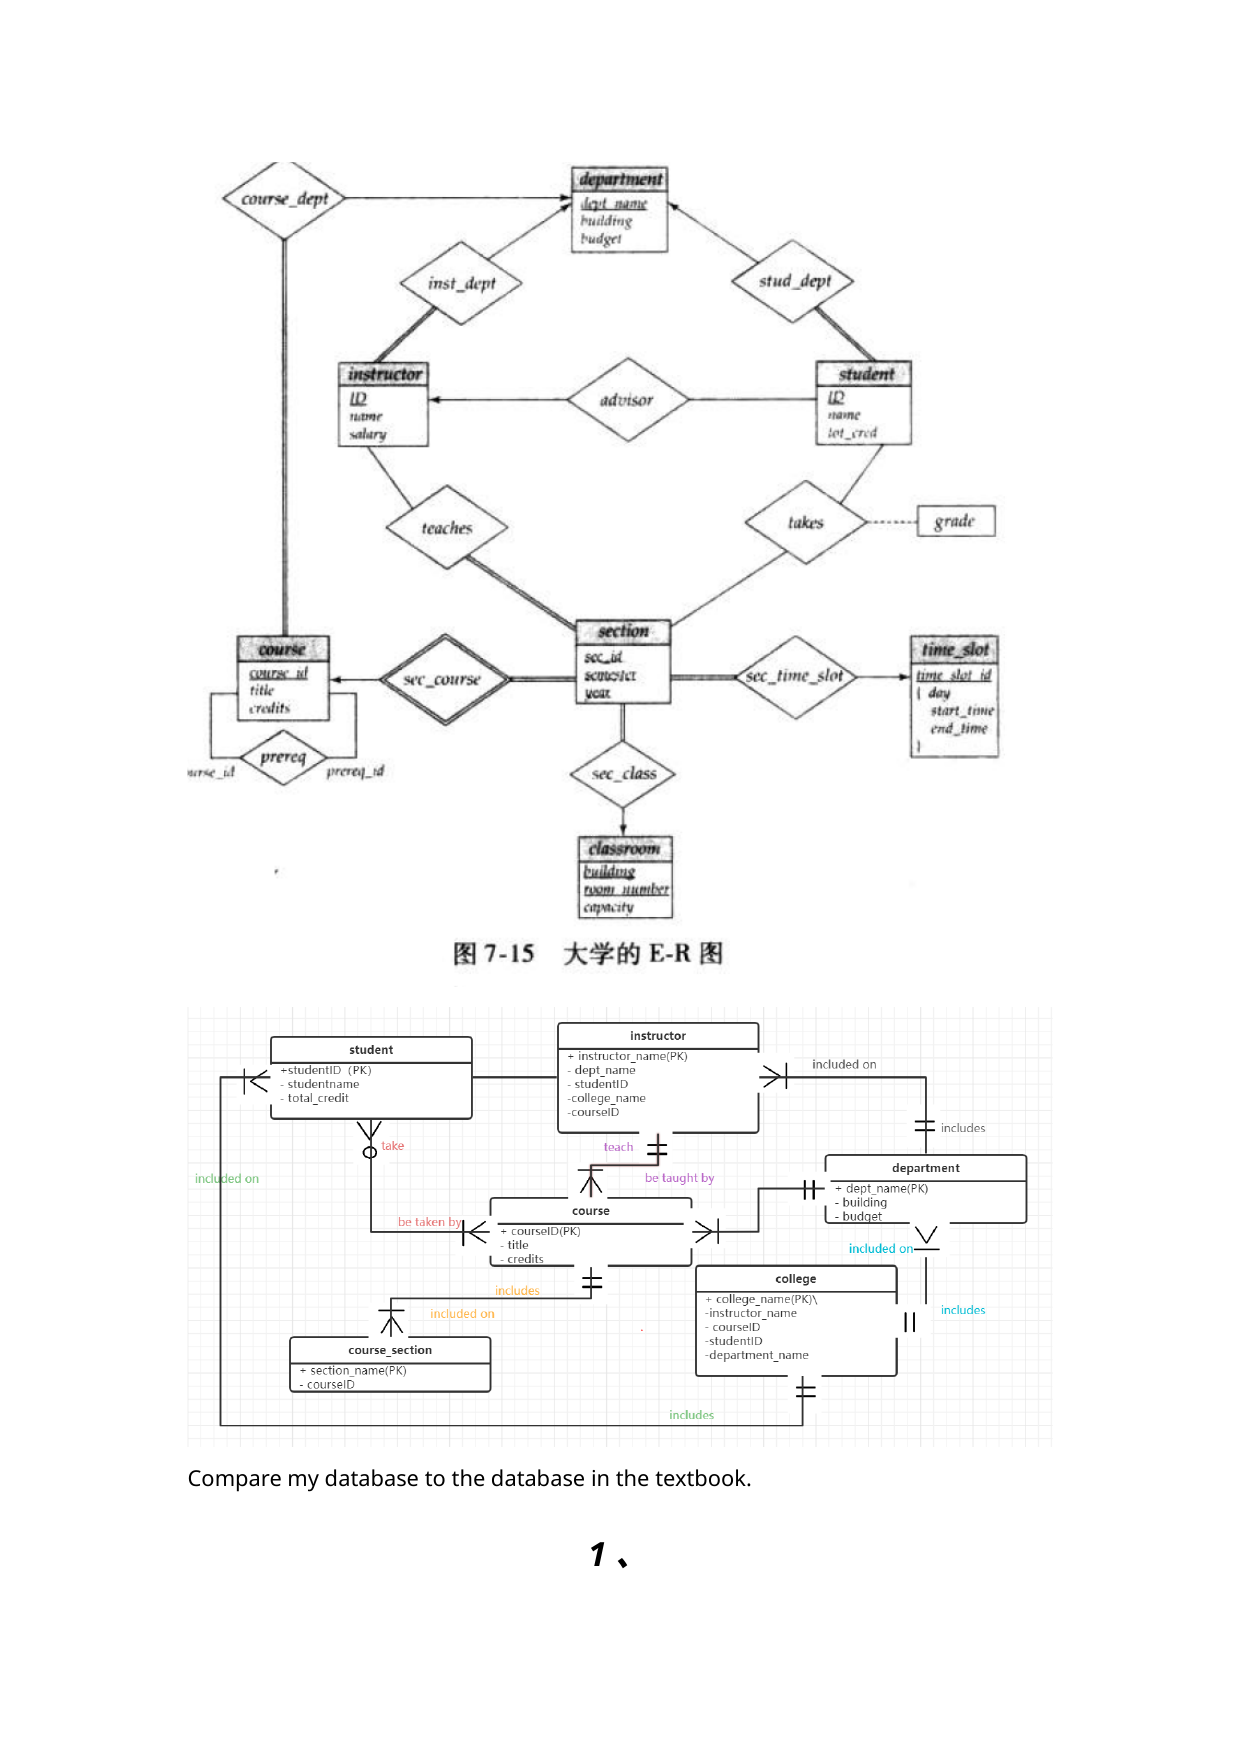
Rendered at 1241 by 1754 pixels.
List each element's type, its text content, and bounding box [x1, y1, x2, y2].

subtitle 1 、 [187, 1519, 1053, 1584]
picture [187, 1007, 1053, 1447]
text Compare my database to the database in the textbook. [187, 1447, 1053, 1494]
picture [187, 162, 1053, 987]
